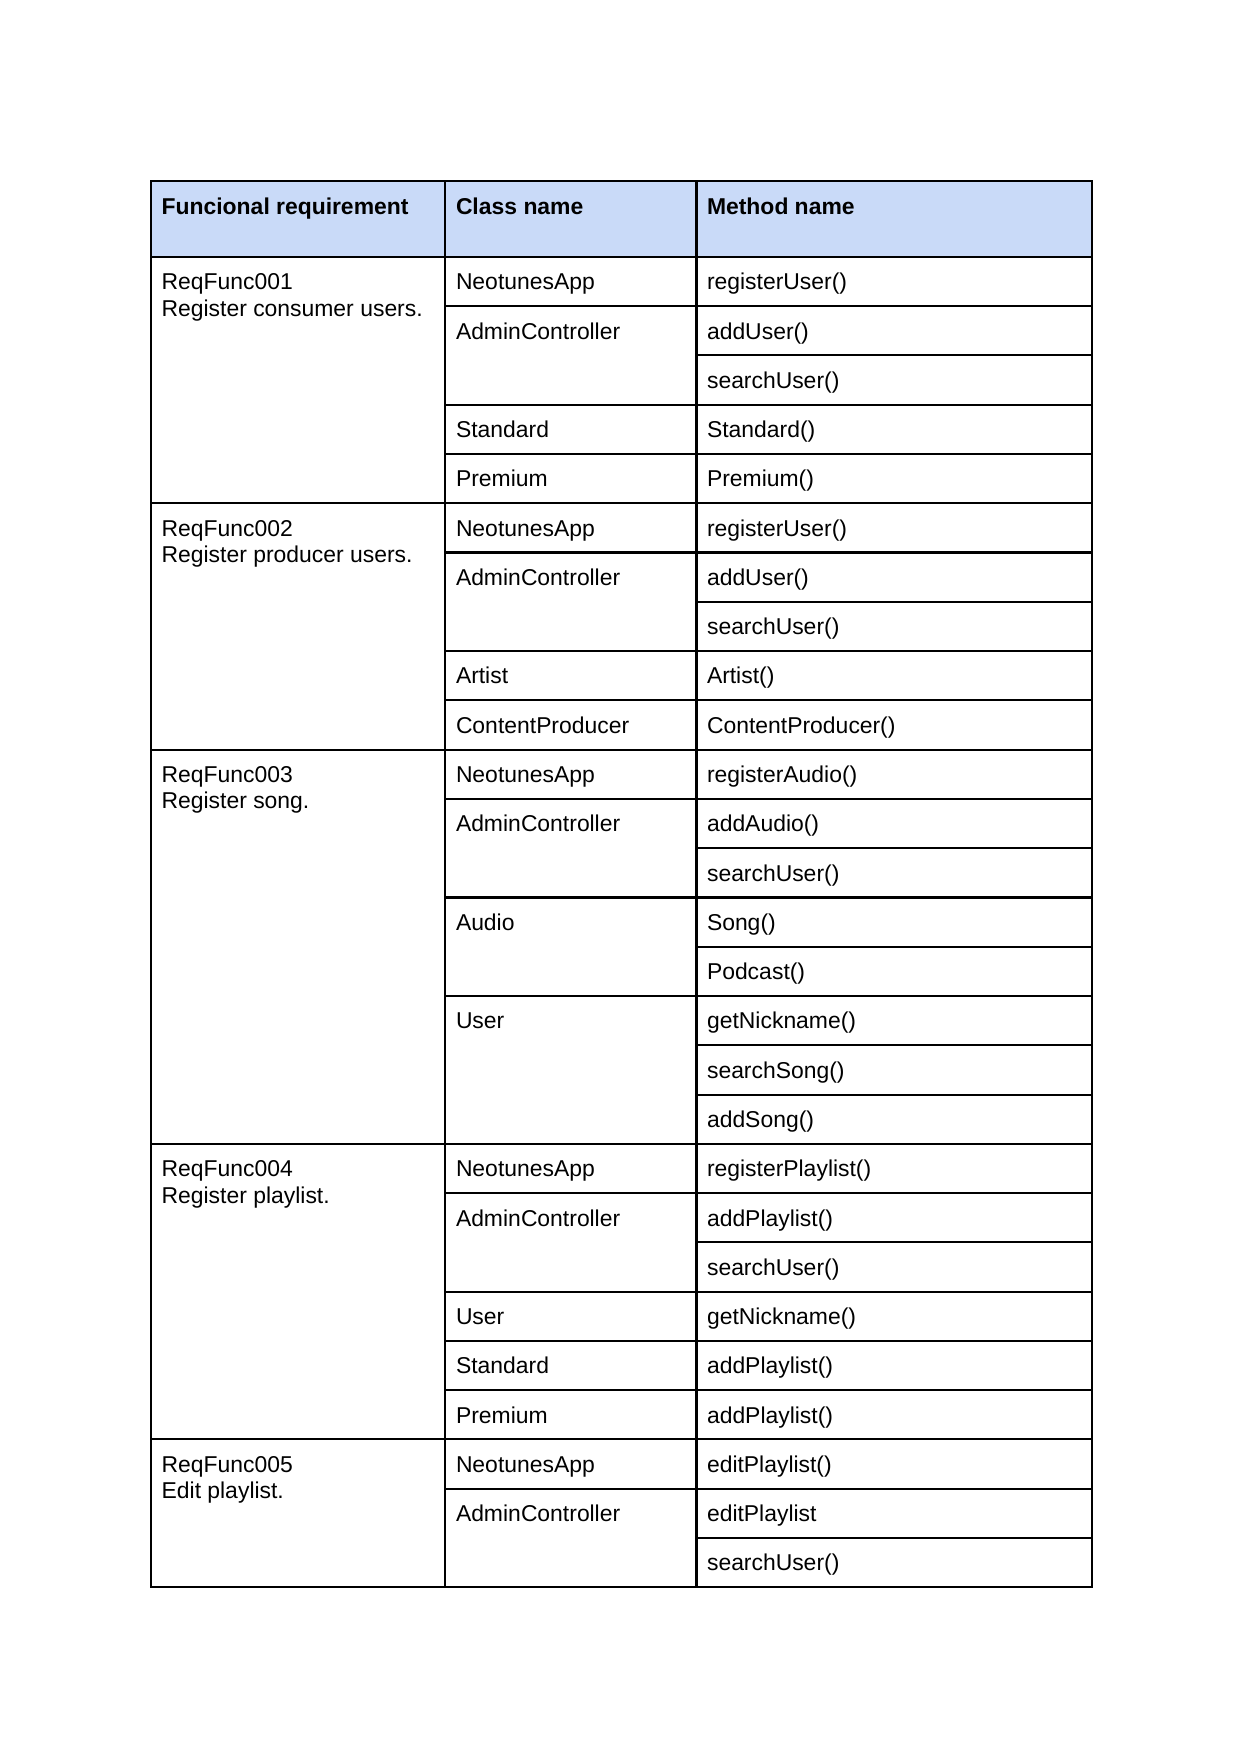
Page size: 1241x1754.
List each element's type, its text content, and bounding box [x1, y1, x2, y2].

table_cell searchSong() [698, 1046, 1091, 1093]
table_cell NeotunesApp [446, 751, 695, 798]
table_header Method name [698, 182, 1091, 256]
table_cell addAudio() [698, 800, 1091, 847]
table_cell searchUser() [698, 1243, 1091, 1291]
table_cell addUser() [698, 554, 1091, 601]
table_cell Podcast() [698, 948, 1091, 995]
table_cell User [446, 997, 695, 1143]
table_cell Standard [446, 1342, 695, 1389]
table_cell AdminController [446, 800, 695, 896]
table_cell editPlaylist() [698, 1440, 1091, 1488]
table_cell registerUser() [698, 258, 1091, 305]
table_cell searchUser() [698, 849, 1091, 896]
table_cell ContentProducer() [698, 701, 1091, 748]
table_cell registerUser() [698, 504, 1091, 551]
table_cell ReqFunc003 Register song. [152, 751, 444, 1143]
table_header Class name [446, 182, 695, 256]
table_cell Audio [446, 899, 695, 995]
table_cell Artist() [698, 652, 1091, 699]
table_cell addUser() [698, 307, 1091, 354]
table_cell Premium [446, 1391, 695, 1438]
table_cell registerPlaylist() [698, 1145, 1091, 1192]
table_cell NeotunesApp [446, 1440, 695, 1488]
table_cell searchUser() [698, 603, 1091, 650]
table_cell addPlaylist() [698, 1342, 1091, 1389]
table_cell searchUser() [698, 356, 1091, 404]
table_cell NeotunesApp [446, 258, 695, 305]
table_cell addPlaylist() [698, 1391, 1091, 1438]
table_cell editPlaylist [698, 1490, 1091, 1537]
table_cell ReqFunc002 Register producer users. [152, 504, 444, 748]
table_cell registerAudio() [698, 751, 1091, 798]
table_cell AdminController [446, 1490, 695, 1586]
table_cell addSong() [698, 1096, 1091, 1143]
table_cell User [446, 1293, 695, 1340]
table_cell Premium [446, 455, 695, 502]
table_cell Song() [698, 899, 1091, 946]
table_cell Premium() [698, 455, 1091, 502]
table_cell Standard() [698, 406, 1091, 453]
table_cell AdminController [446, 554, 695, 650]
table_cell searchUser() [698, 1539, 1091, 1586]
table_cell AdminController [446, 1194, 695, 1291]
table_cell ContentProducer [446, 701, 695, 748]
table_cell ReqFunc005 Edit playlist. [152, 1440, 444, 1586]
table_cell Artist [446, 652, 695, 699]
table_header Funcional requirement [152, 182, 444, 256]
table_cell getNickname() [698, 1293, 1091, 1340]
table_cell NeotunesApp [446, 1145, 695, 1192]
table_cell getNickname() [698, 997, 1091, 1044]
table_cell ReqFunc001 Register consumer users. [152, 258, 444, 502]
table_cell ReqFunc004 Register playlist. [152, 1145, 444, 1438]
table_cell AdminController [446, 307, 695, 404]
table_cell Standard [446, 406, 695, 453]
table_cell addPlaylist() [698, 1194, 1091, 1241]
table_cell NeotunesApp [446, 504, 695, 551]
